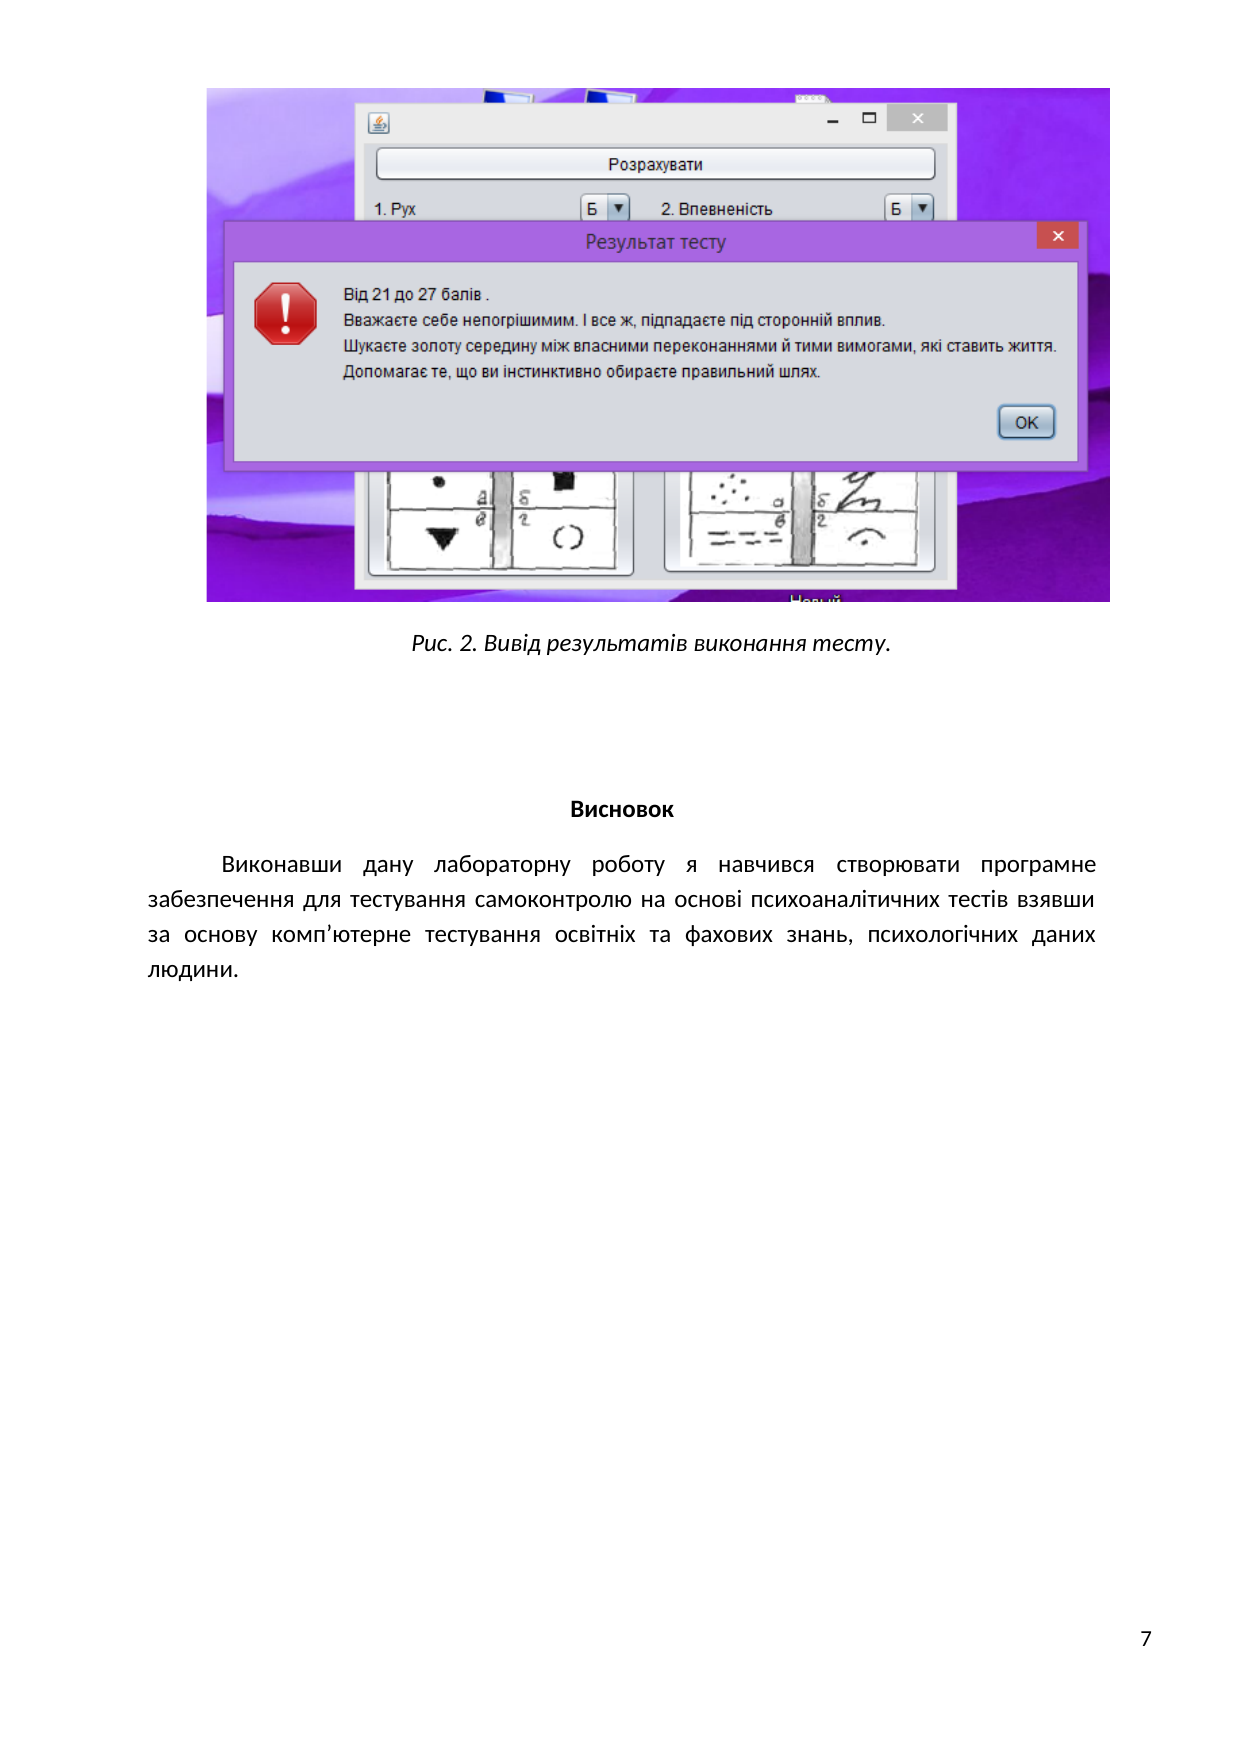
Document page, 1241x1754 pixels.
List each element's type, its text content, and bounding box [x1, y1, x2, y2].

text Рис. 2. Вивід результатів виконання тесту. [148, 627, 1096, 658]
text Виконавши дану лабораторну роботу я навчився створювати програмне забезпечення для тестування самоконтролю на основі психоаналітичних тестів взявши за основу комп’ютерне тестування освітніх та фахових знань, психологічних даних людини. [148, 849, 1096, 984]
text Висновок [148, 793, 1096, 823]
picture [206, 88, 1110, 602]
